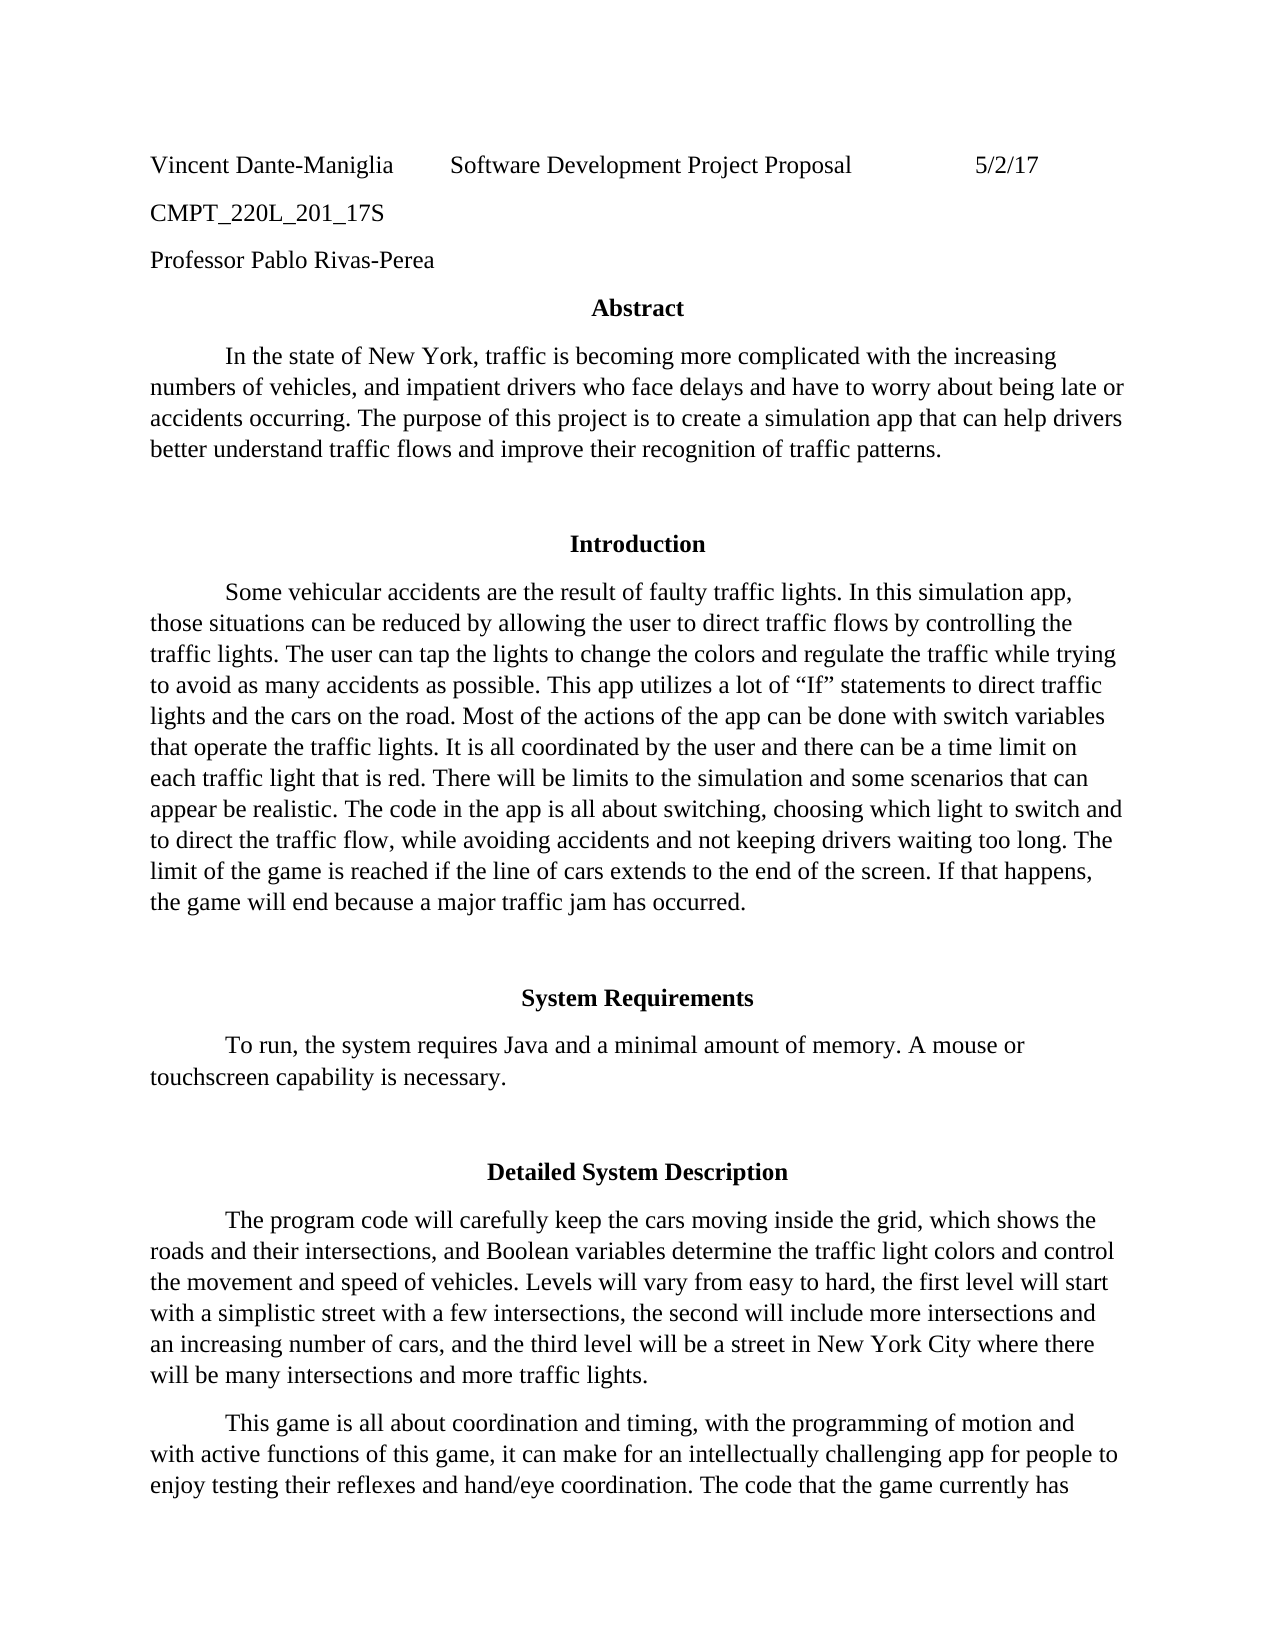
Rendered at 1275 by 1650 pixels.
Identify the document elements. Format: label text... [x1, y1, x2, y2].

text System Requirements [150, 983, 1125, 1012]
text In the state of New York, traffic is becoming more complicated with the increasing numbers of vehicles, and impatient drivers who face delays and have to worry about being late or accidents occurring. The purpose of this project is to create a simulation app that can help drivers better understand traffic flows and improve their recognition of traffic patterns. [150, 341, 1125, 463]
text To run, the system requires Java and a minimal amount of memory. A mouse or touchscreen capability is necessary. [150, 1031, 1125, 1090]
text Detailed System Description [150, 1157, 1125, 1186]
text Professor Pablo Rivas-Perea [150, 245, 1125, 274]
text Abstract [150, 293, 1125, 322]
text CMPT_220L_201_17S [150, 198, 1125, 226]
text The program code will carefully keep the cars moving inside the grid, which shows the roads and their intersections, and Boolean variables determine the traffic light colors and control the movement and speed of vehicles. Levels will vary from easy to hard, the first level will start with a simplistic street with a few intersections, the second will include more intersections and an increasing number of cars, and the third level will be a street in New York City where there will be many intersections and more traffic lights. [150, 1205, 1125, 1389]
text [150, 1408, 1125, 1498]
text Vincent Dante-Maniglia Software Development Project Proposal 5/2/17 [150, 150, 1125, 179]
text Some vehicular accidents are the result of faulty traffic lights. In this simulation app, those situations can be reduced by allowing the user to direct traffic flows by controlling the traffic lights. The user can tap the lights to change the colors and regulate the traffic while trying to avoid as many accidents as possible. This app utilizes a lot of “If” statements to direct traffic lights and the cars on the road. Most of the actions of the app can be done with switch variables that operate the traffic lights. It is all coordinated by the user and there can be a time limit on each traffic light that is red. There will be limits to the simulation and some scenarios that can appear be realistic. The code in the app is all about switching, choosing which light to switch and to direct the traffic flow, while avoiding accidents and not keeping drivers waiting too long. The limit of the game is reached if the line of cars extends to the end of the screen. If that happens, the game will end because a major traffic jam has occurred. [150, 577, 1125, 916]
text Introduction [150, 529, 1125, 558]
